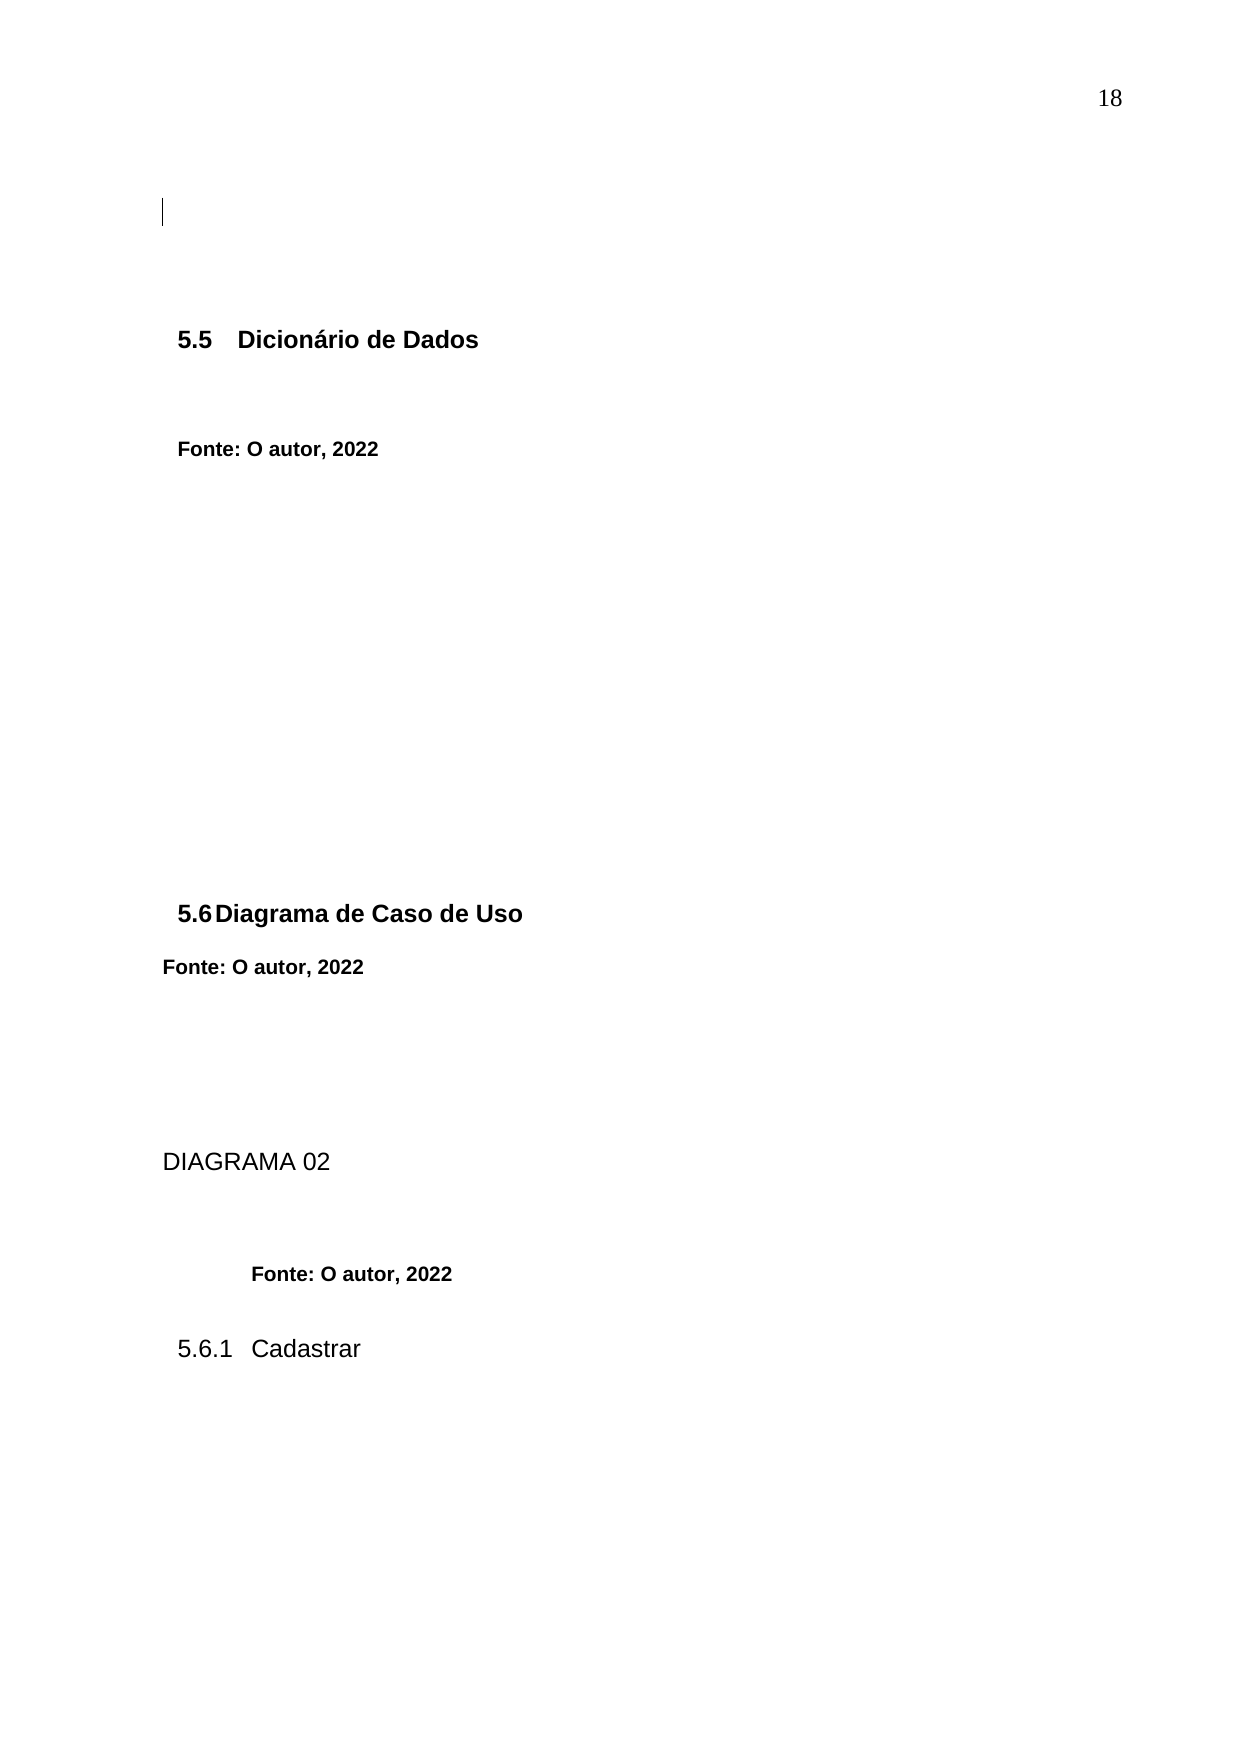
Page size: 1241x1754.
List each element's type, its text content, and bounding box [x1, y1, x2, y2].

text Fonte: O autor, 2022 [177, 1262, 1122, 1286]
subtitle Dicionário de Dados [177, 325, 1122, 354]
subtitle Cadastrar [177, 1334, 1122, 1363]
subtitle Diagrama de Caso de Uso [177, 899, 1122, 928]
text Fonte: O autor, 2022 [162, 955, 1122, 979]
text Fonte: O autor, 2022 [177, 436, 1122, 460]
text DIAGRAMA 02 [162, 1147, 1122, 1175]
